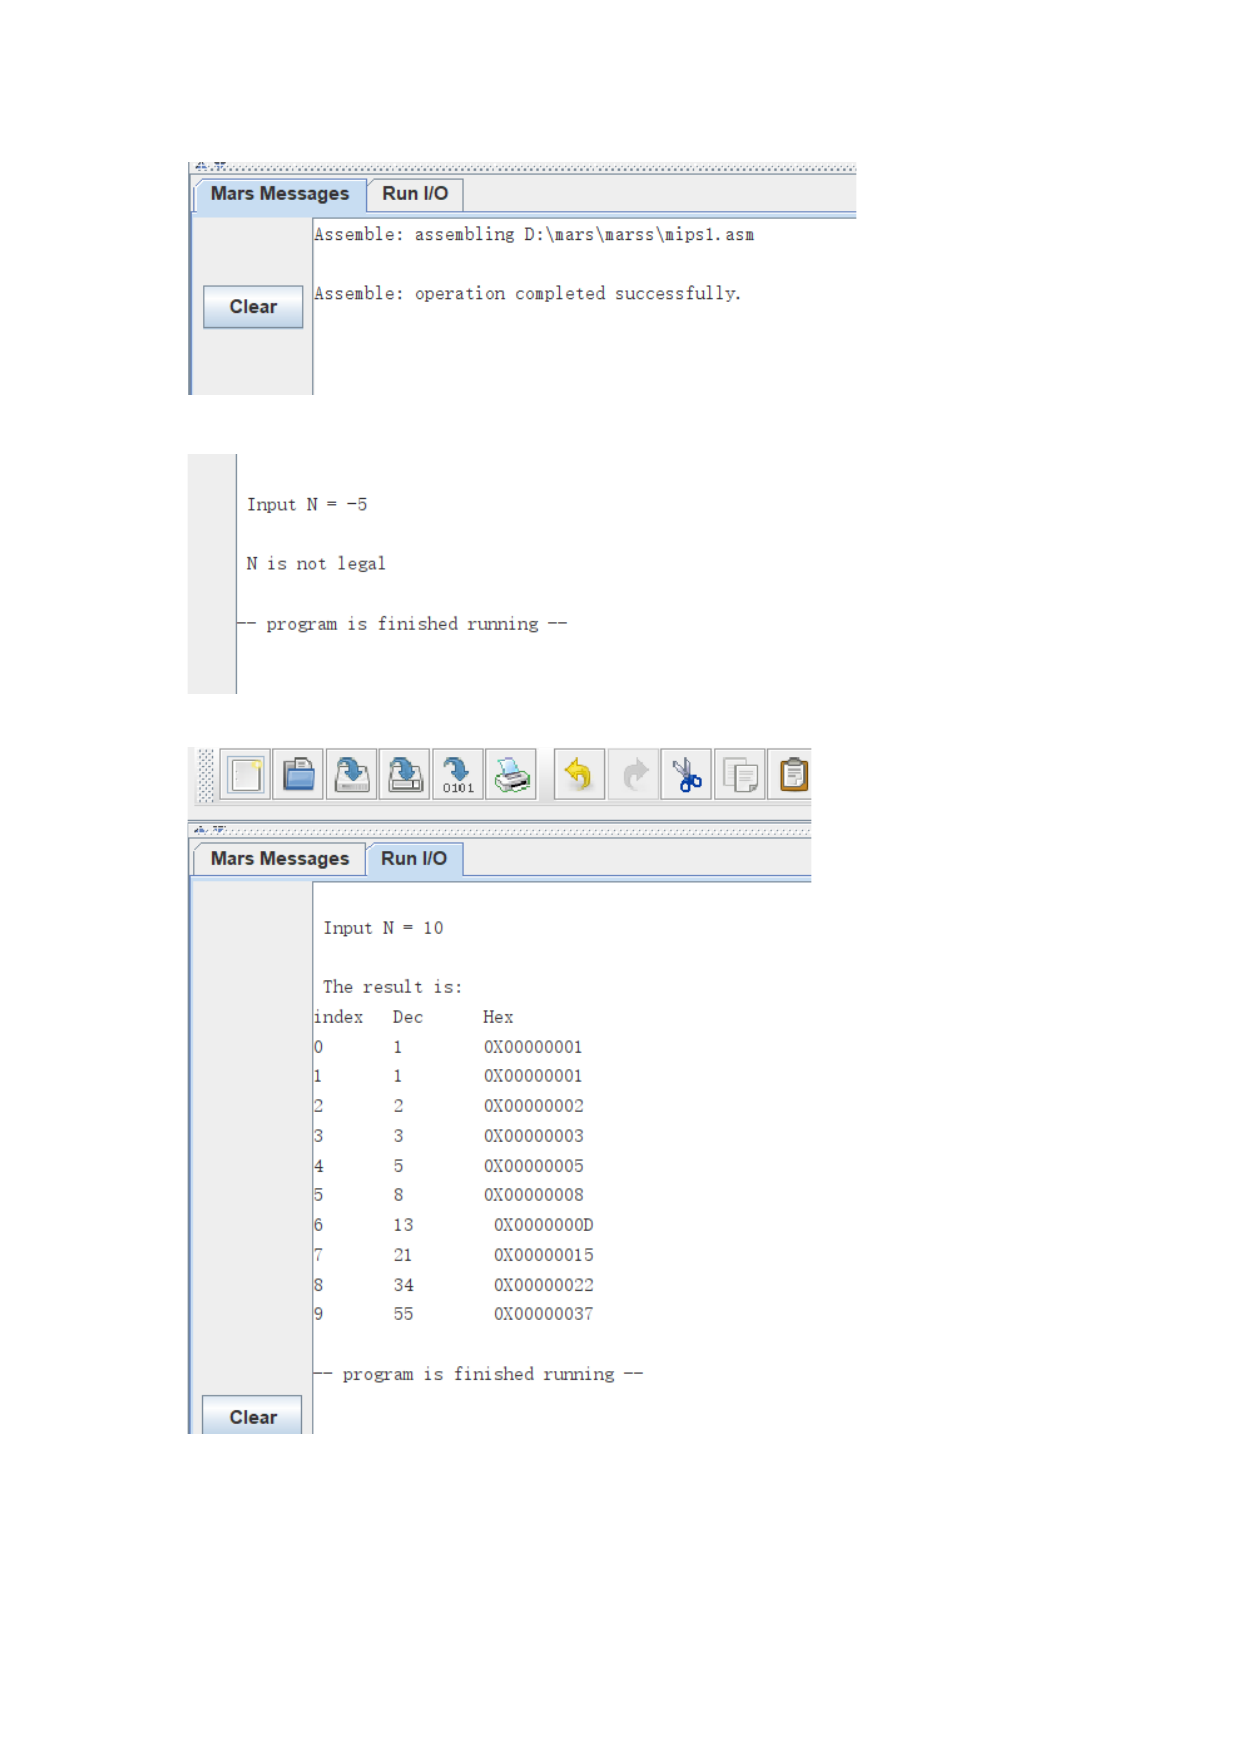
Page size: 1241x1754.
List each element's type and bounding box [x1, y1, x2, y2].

picture [187, 162, 857, 395]
picture [187, 747, 812, 1434]
picture [187, 454, 655, 694]
